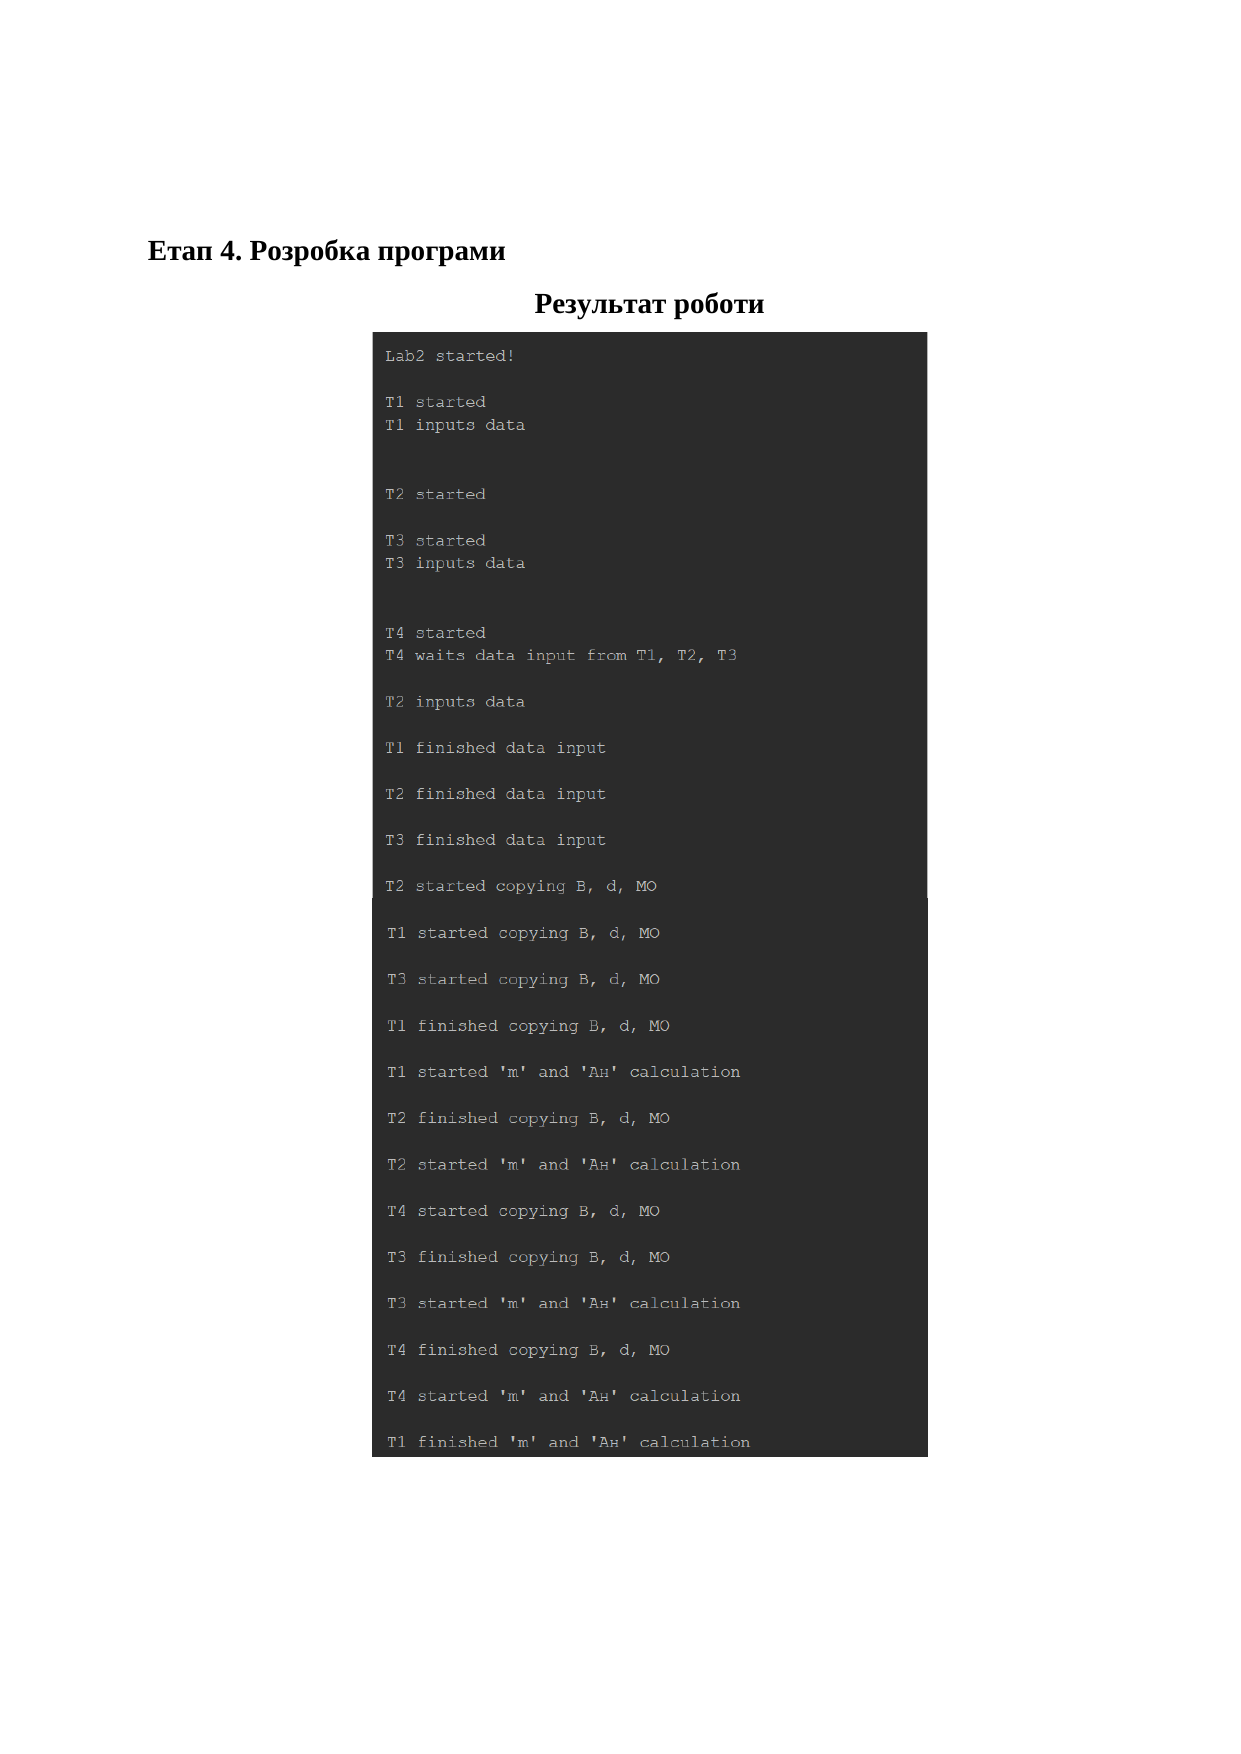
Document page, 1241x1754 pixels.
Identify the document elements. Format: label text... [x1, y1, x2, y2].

text Результат роботи [148, 286, 1152, 320]
text Етап 4. Розробка програми [148, 233, 1152, 267]
picture [372, 332, 928, 1457]
